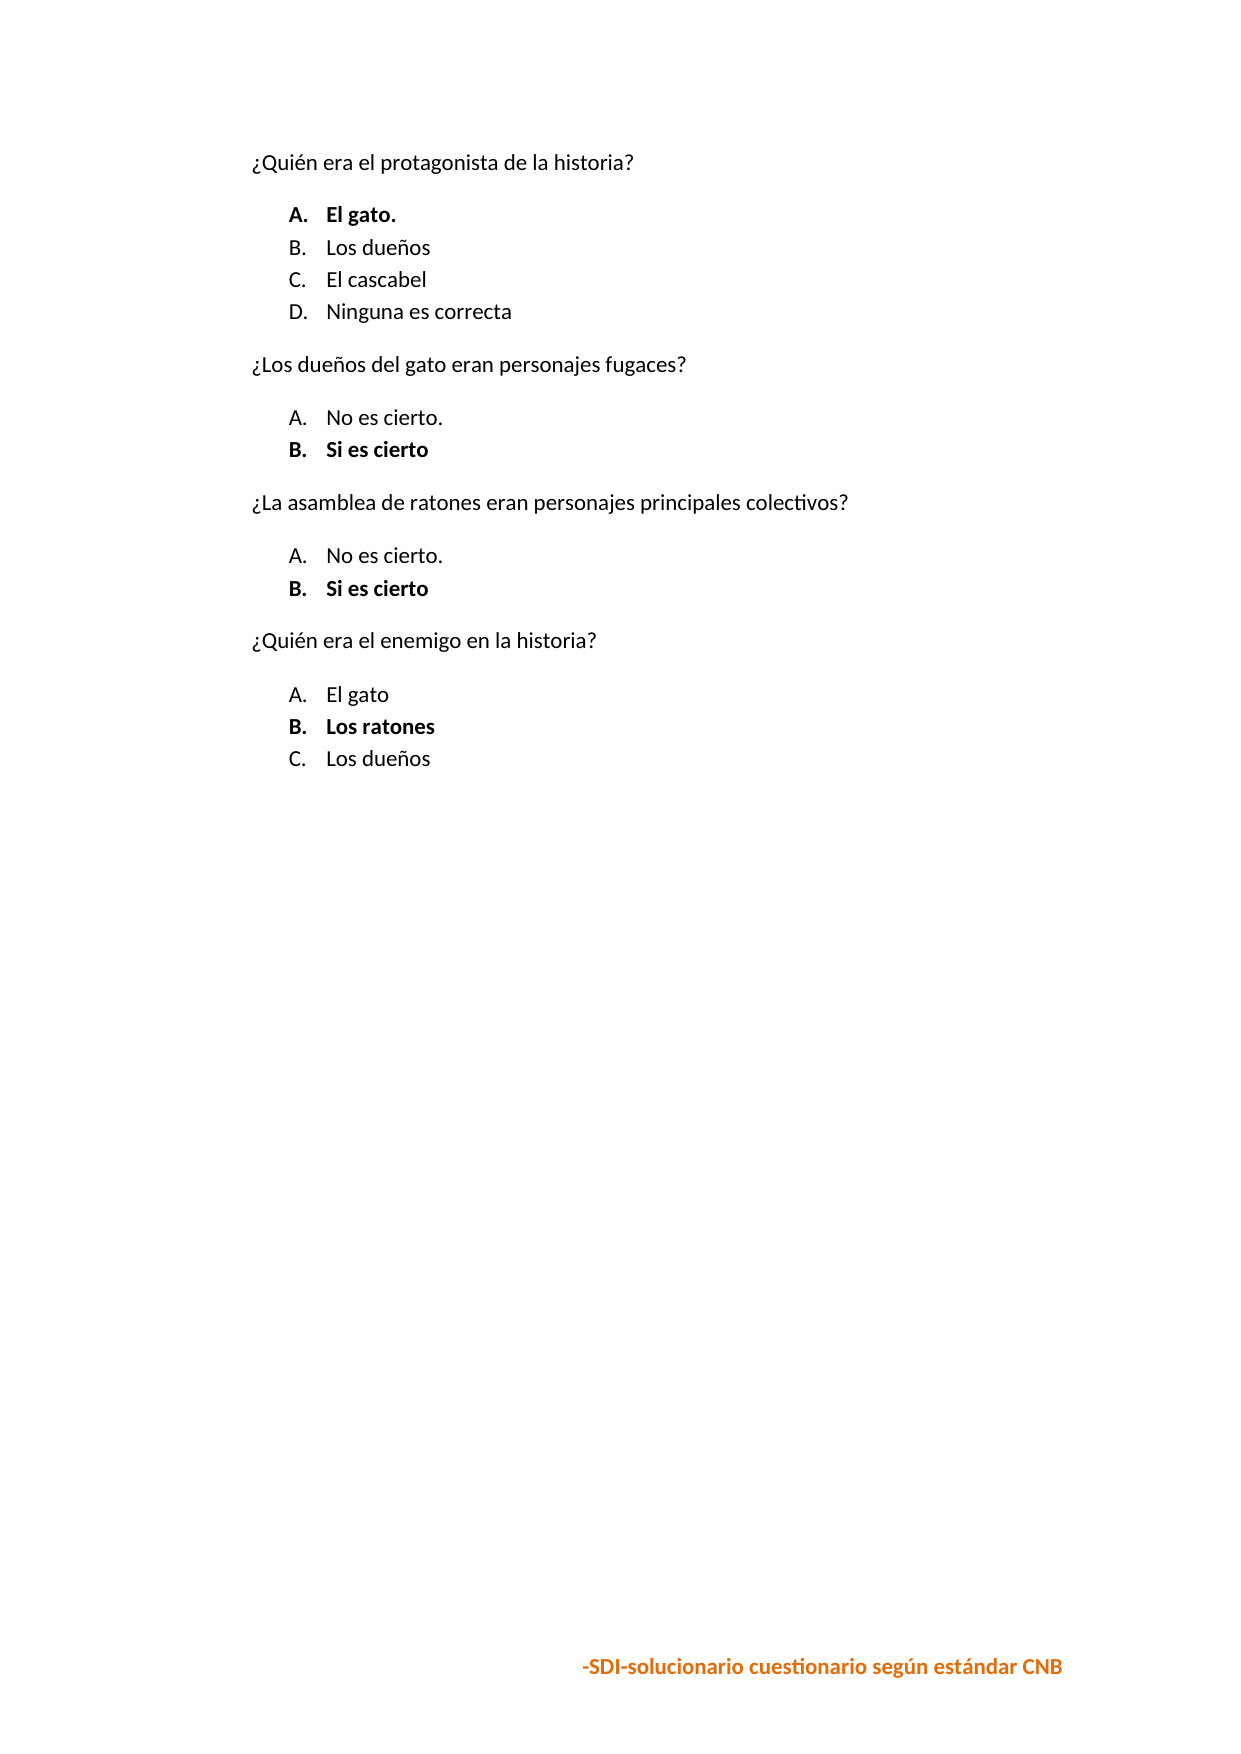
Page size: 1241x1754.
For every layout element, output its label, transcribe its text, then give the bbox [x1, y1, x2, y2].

text ¿Los dueños del gato eran personajes fugaces? [251, 350, 1063, 378]
text ¿La asamblea de ratones eran personajes principales colectivos? [251, 488, 1063, 516]
list No es cierto. [288, 403, 1063, 431]
list El cascabel [288, 265, 1063, 293]
list Los dueños [288, 233, 1063, 261]
text ¿Quién era el enemigo en la historia? [251, 627, 1063, 655]
list Si es cierto [288, 574, 1063, 602]
list Ninguna es correcta [288, 297, 1063, 325]
list El gato. [288, 201, 1063, 229]
list Si es cierto [288, 435, 1063, 463]
text ¿Quién era el protagonista de la historia? [251, 148, 1063, 176]
list No es cierto. [288, 541, 1063, 569]
list Los dueños [288, 744, 1063, 772]
list El gato [288, 680, 1063, 708]
list Los ratones [288, 712, 1063, 740]
